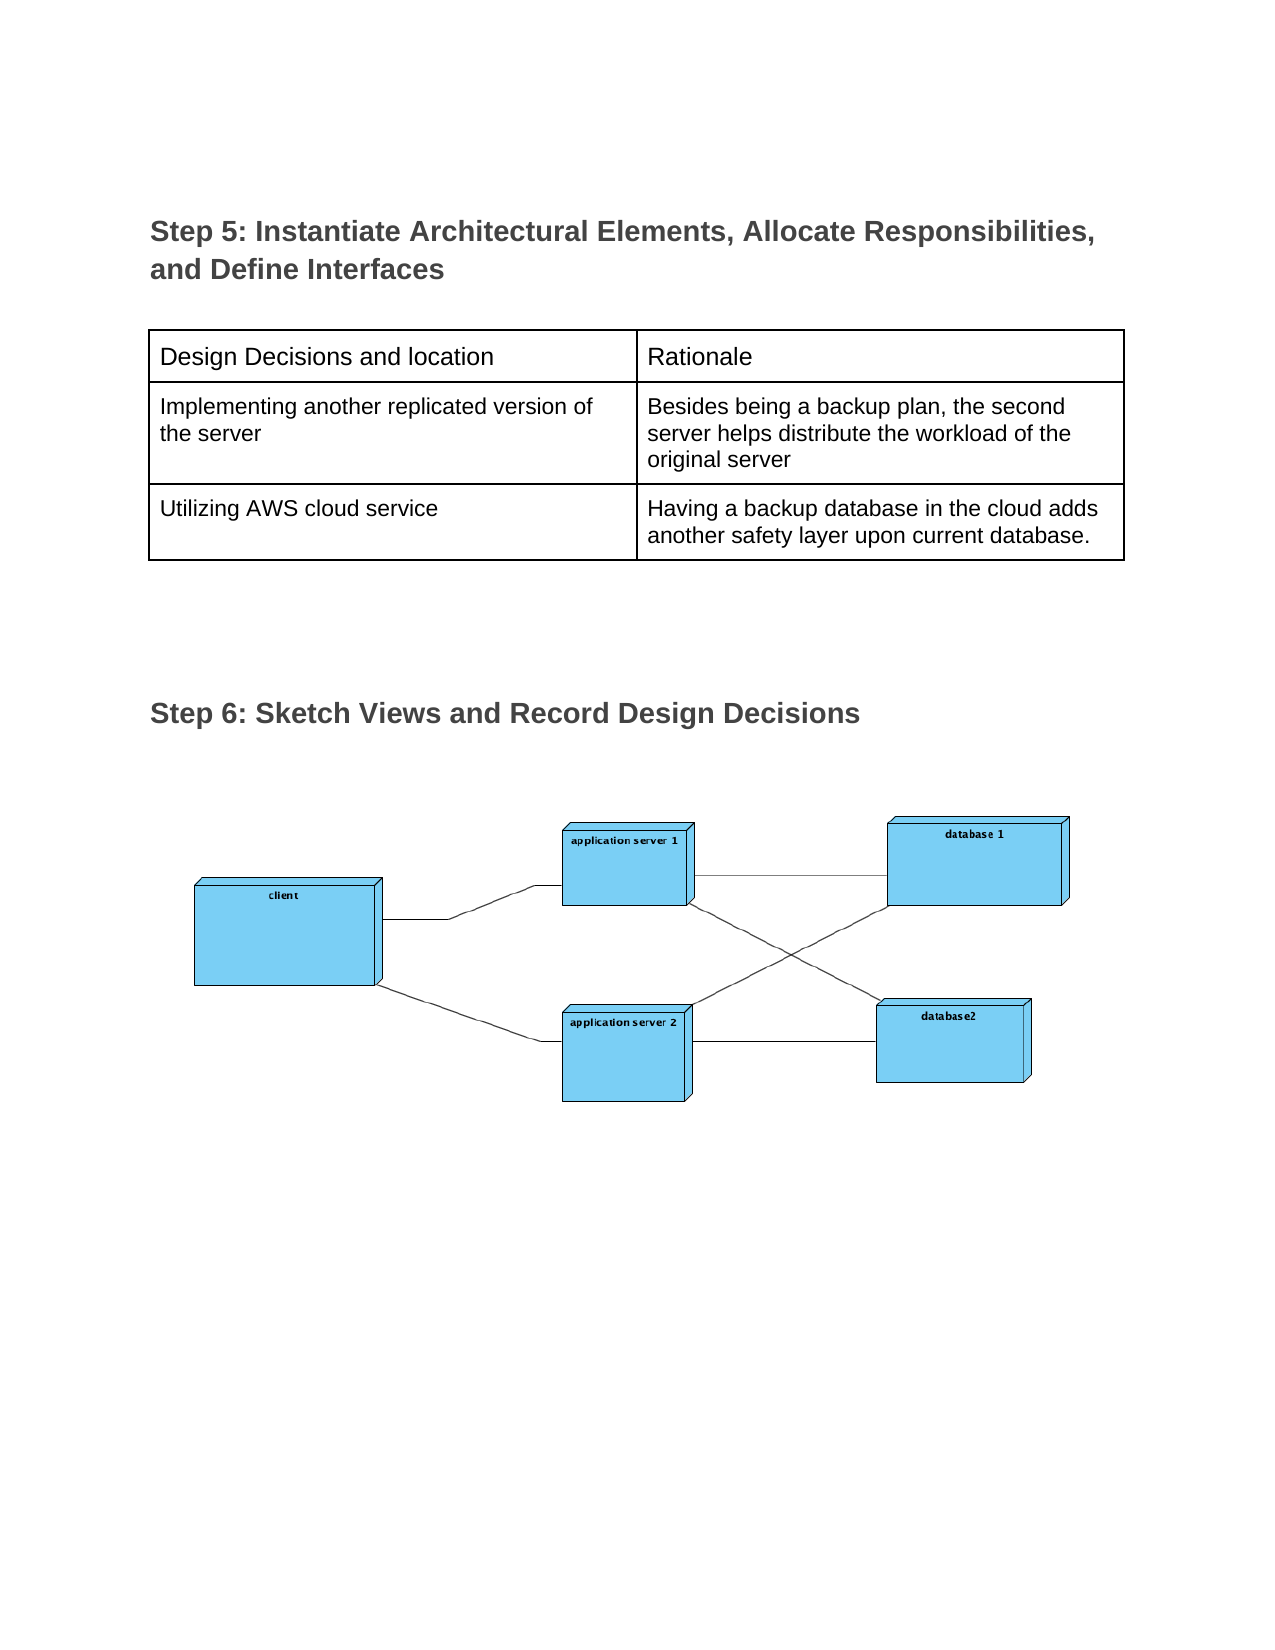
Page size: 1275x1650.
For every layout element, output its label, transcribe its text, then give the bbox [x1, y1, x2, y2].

subtitle Step 5: Instantiate Architectural Elements, Allocate Responsibilities, and Define Interfaces [150, 213, 1125, 286]
table_cell Utilizing AWS cloud service [150, 485, 636, 558]
table_header Rationale [638, 331, 1123, 381]
subtitle Step 6: Sketch Views and Record Design Decisions [150, 696, 1125, 729]
table_cell Implementing another replicated version of the server [150, 383, 636, 483]
table_cell Besides being a backup plan, the second server helps distribute the workload of the original server [638, 383, 1123, 483]
picture [150, 767, 1125, 1147]
table_header Design Decisions and location [150, 331, 636, 381]
table_cell Having a backup database in the cloud adds another safety layer upon current database. [638, 485, 1123, 558]
